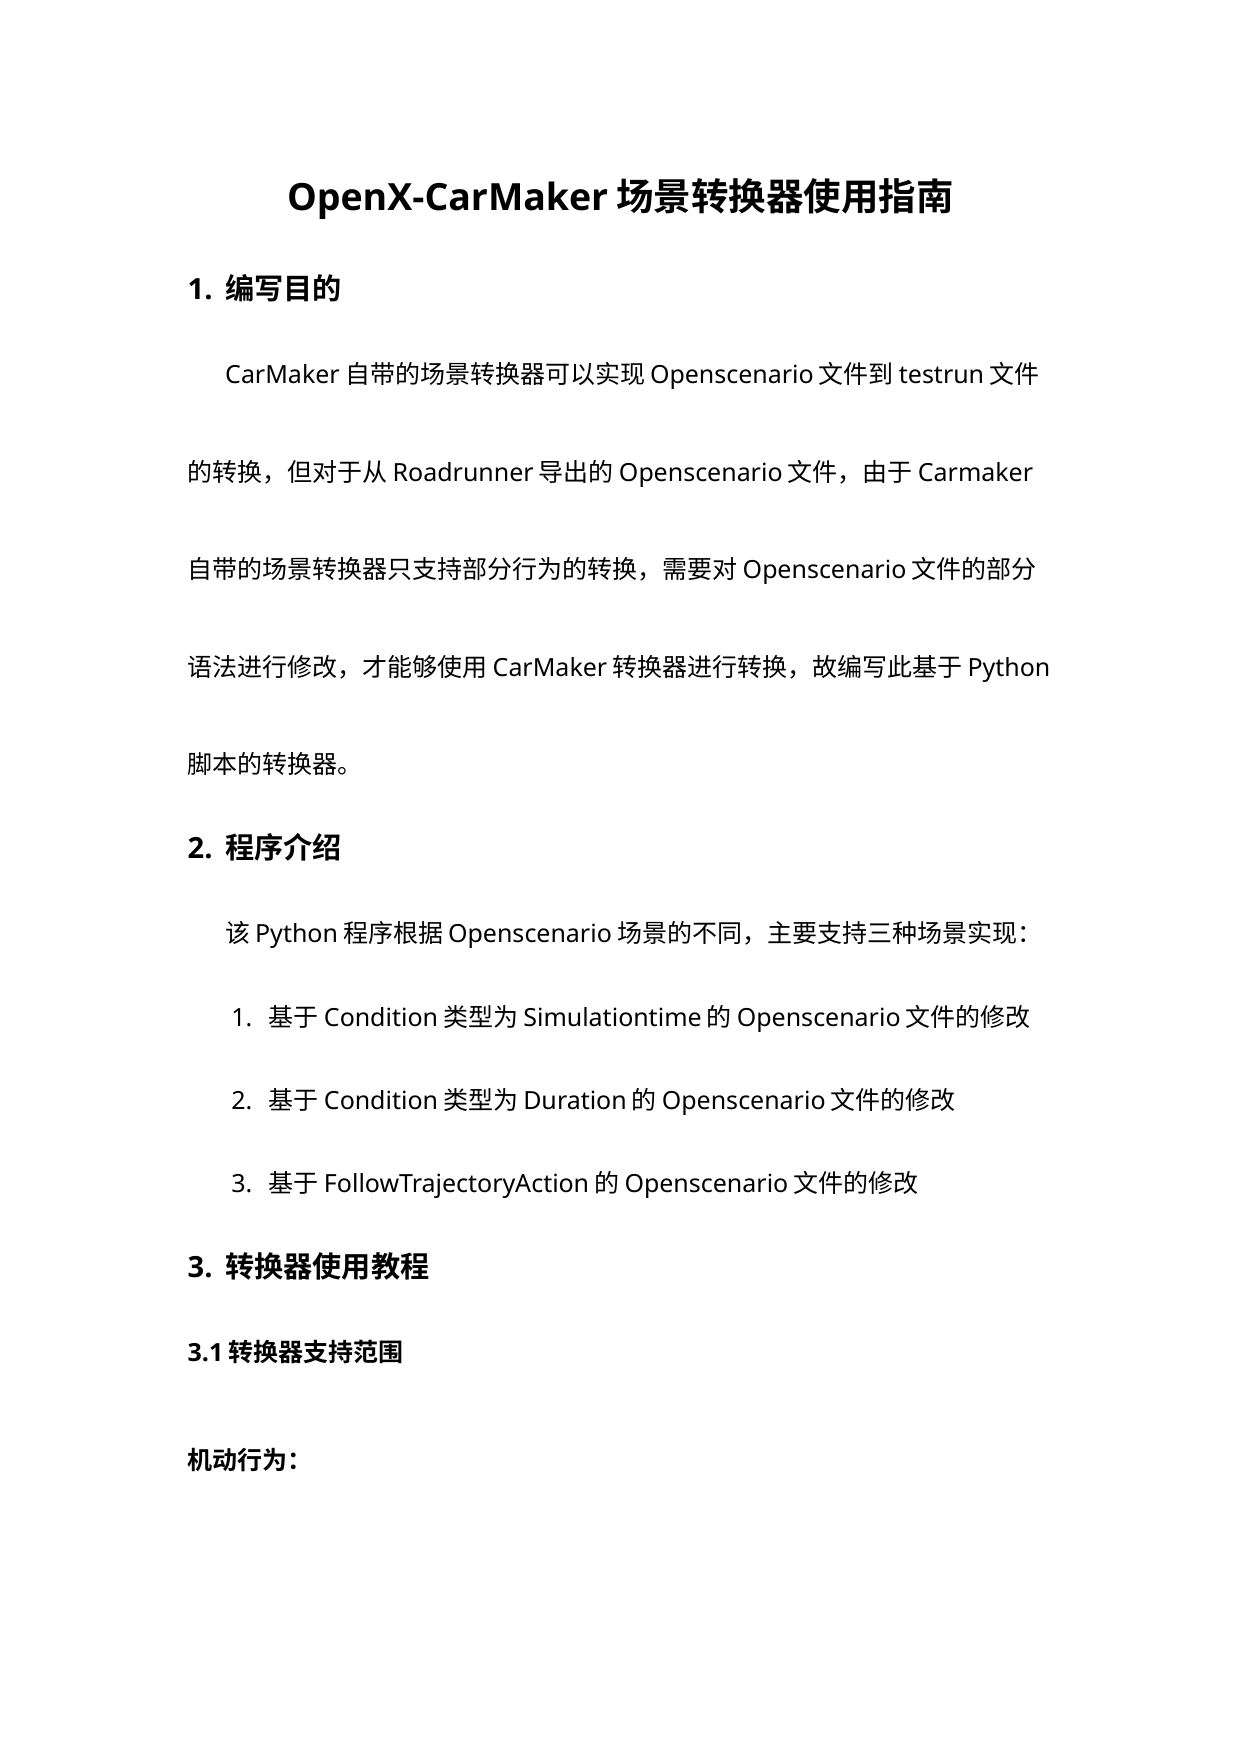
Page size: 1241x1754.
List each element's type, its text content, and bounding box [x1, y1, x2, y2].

text 机动行为： [187, 1426, 1053, 1491]
text 3.1转换器支持范围 [187, 1318, 1053, 1383]
text OpenX-CarMaker场景转换器使用指南 [187, 162, 1053, 227]
list 基于Condition类型为Simulationtime的Openscenario文件的修改 [231, 983, 1053, 1048]
list 编写目的 [187, 254, 1053, 319]
list 基于Condition类型为Duration的Openscenario文件的修改 [231, 1066, 1053, 1131]
list 程序介绍 [187, 813, 1053, 878]
list 转换器使用教程 [187, 1232, 1053, 1297]
text CarMaker自带的场景转换器可以实现Openscenario文件到testrun文件的转换，但对于从Roadrunner导出的Openscenario文件，由于Carmaker自带的场景转换器只支持部分行为的转换，需要对Openscenario文件的部分语法进行修改，才能够使用CarMaker转换器进行转换，故编写此基于Python脚本的转换器。 [187, 340, 1053, 795]
text 该Python程序根据Openscenario场景的不同，主要支持三种场景实现： [225, 899, 1053, 964]
list 基于FollowTrajectoryAction的Openscenario文件的修改 [231, 1149, 1053, 1214]
